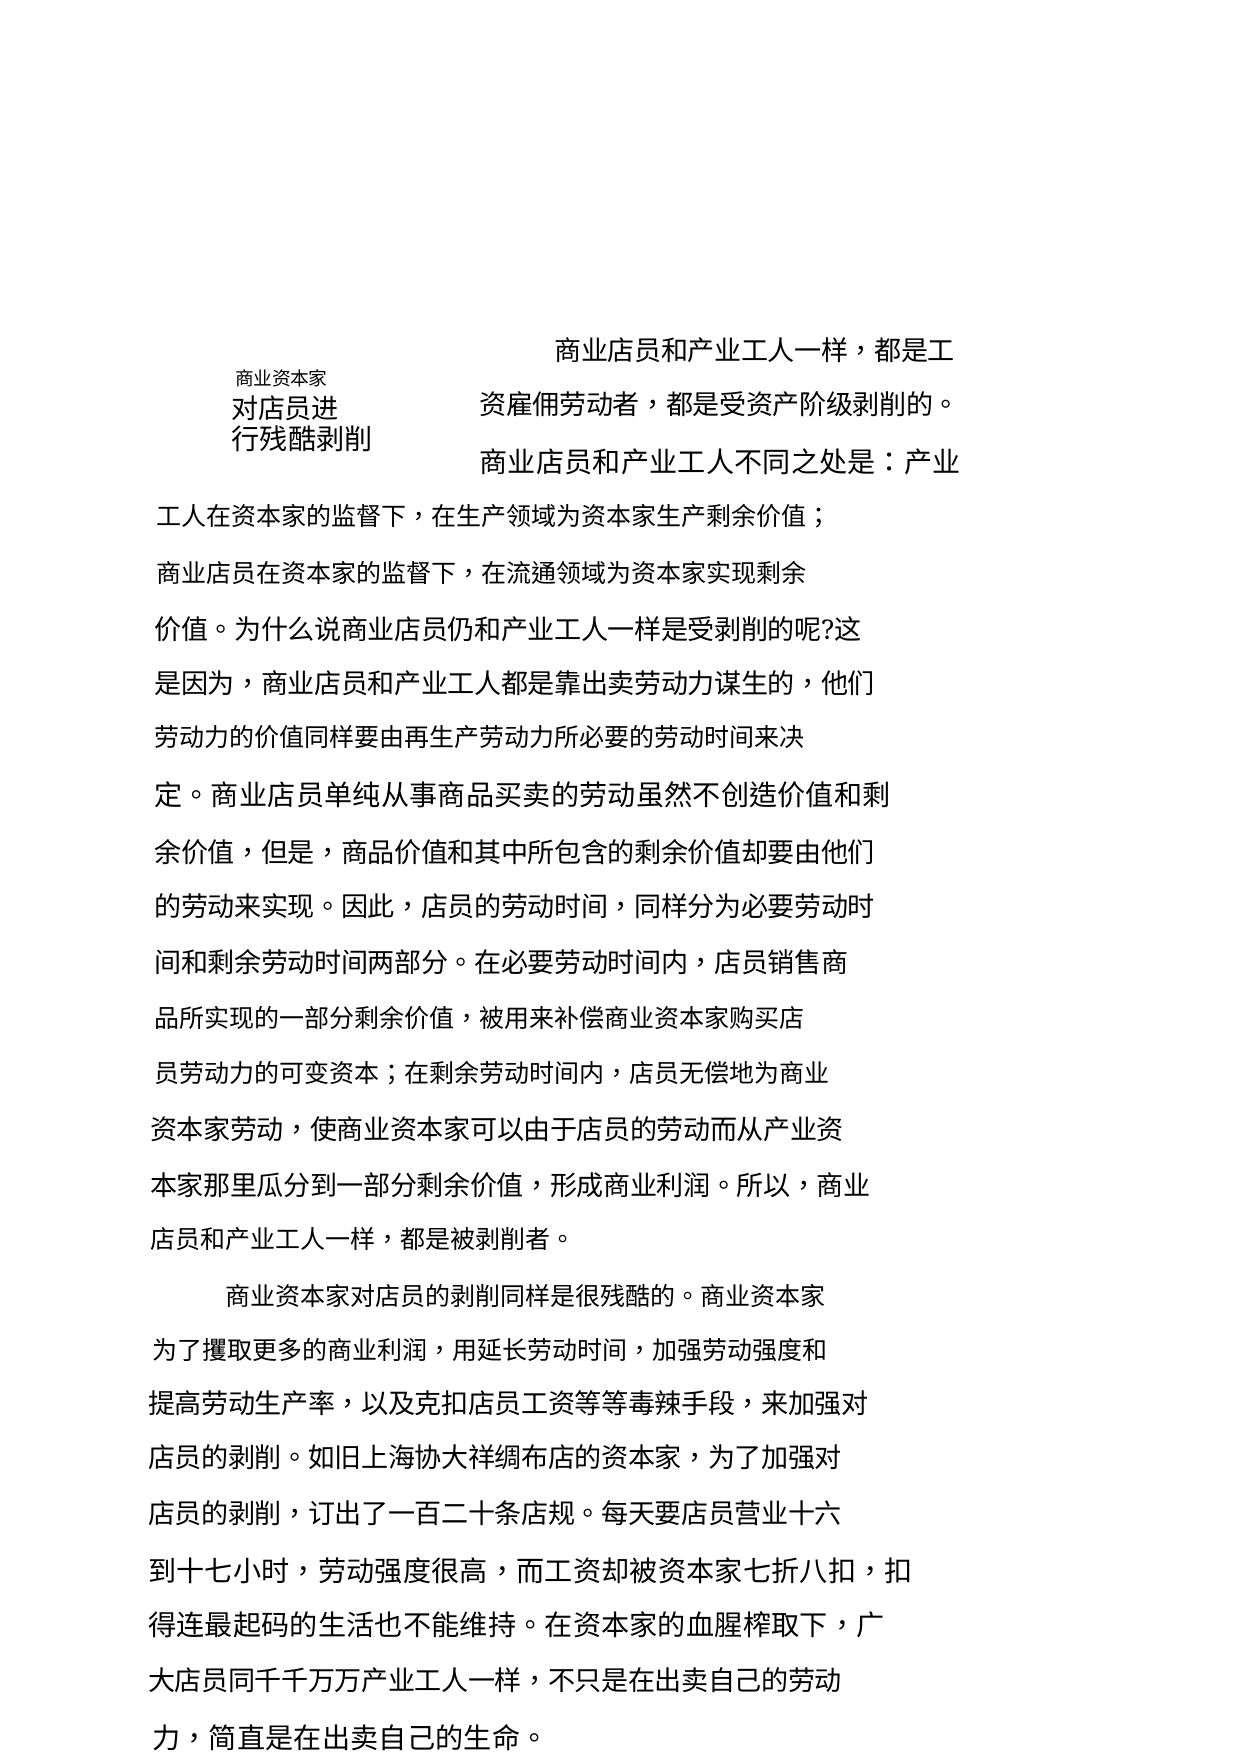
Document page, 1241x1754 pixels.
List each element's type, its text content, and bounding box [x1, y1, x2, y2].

text 资本家劳动，使商业资本家可以由于店员的劳动而从产业资 [150, 1118, 978, 1145]
text 商业资本家 [235, 370, 355, 389]
text 劳动力的价值同样要由再生产劳动力所必要的劳动时间来决 [154, 727, 982, 752]
text 商业店员在资本家的监督下，在流通领域为资本家实现剩余 [156, 562, 932, 587]
text 对店员进 [231, 397, 414, 424]
text 商业店员和产业工人不同之处是：产业 [479, 449, 1036, 478]
text 工人在资本家的监督下，在生产领域为资本家生产剩余价值； [156, 506, 932, 531]
text 力，简直是在出卖自己的生命。 [152, 1726, 1028, 1754]
text 为了攫取更多的商业利润，用延长劳动时间，加强劳动强度和 [152, 1339, 928, 1364]
text 资雇佣劳动者，都是受资产阶级剥削的。 [479, 393, 1036, 420]
text 本家那里瓜分到一部分剩余价值，形成商业利润。所以，商业 [150, 1174, 978, 1201]
text 店员的剥削，订出了一百二十条店规。每天要店员营业十六 [148, 1503, 1028, 1529]
text 得连最起码的生活也不能维持。在资本家的血腥榨取下，广 [148, 1613, 1028, 1641]
text 是因为，商业店员和产业工人都是靠出卖劳动力谋生的，他们 [154, 672, 982, 699]
text 商业店员和产业工人一样，都是工 [554, 339, 1036, 366]
text 店员和产业工人一样，都是被剥削者。 [150, 1229, 978, 1254]
text 提高劳动生产率，以及克扣店员工资等等毒辣手段，来加强对 [148, 1392, 1028, 1419]
text 商业资本家对店员的剥削同样是很残酷的。商业资本家 [225, 1285, 928, 1310]
text 店员的剥削。如旧上海协大祥绸布店的资本家，为了加强对 [148, 1446, 1028, 1473]
text 定。商业店员单纯从事商品买卖的劳动虽然不创造价值和剩 [154, 783, 1001, 811]
text 余价值，但是，商品价值和其中所包含的剩余价值却要由他们 [154, 841, 1001, 868]
text 品所实现的一部分剩余价值，被用来补偿商业资本家购买店 [154, 1008, 1001, 1033]
text 到十七小时，劳动强度很高，而工资却被资本家七折八扣，扣 [148, 1559, 1028, 1587]
text 间和剩余劳动时间两部分。在必要劳动时间内，店员销售商 [154, 952, 1001, 978]
text 价值。为什么说商业店员仍和产业工人一样是受剥削的呢?这 [154, 618, 982, 645]
text 大店员同千千万万产业工人一样，不只是在出卖自己的劳动 [148, 1669, 1028, 1696]
text 行残酷剥削 [231, 427, 414, 455]
text 的劳动来实现。因此，店员的劳动时间，同样分为必要劳动时 [154, 895, 1001, 922]
text 员劳动力的可变资本；在剩余劳动时间内，店员无偿地为商业 [154, 1062, 1001, 1087]
